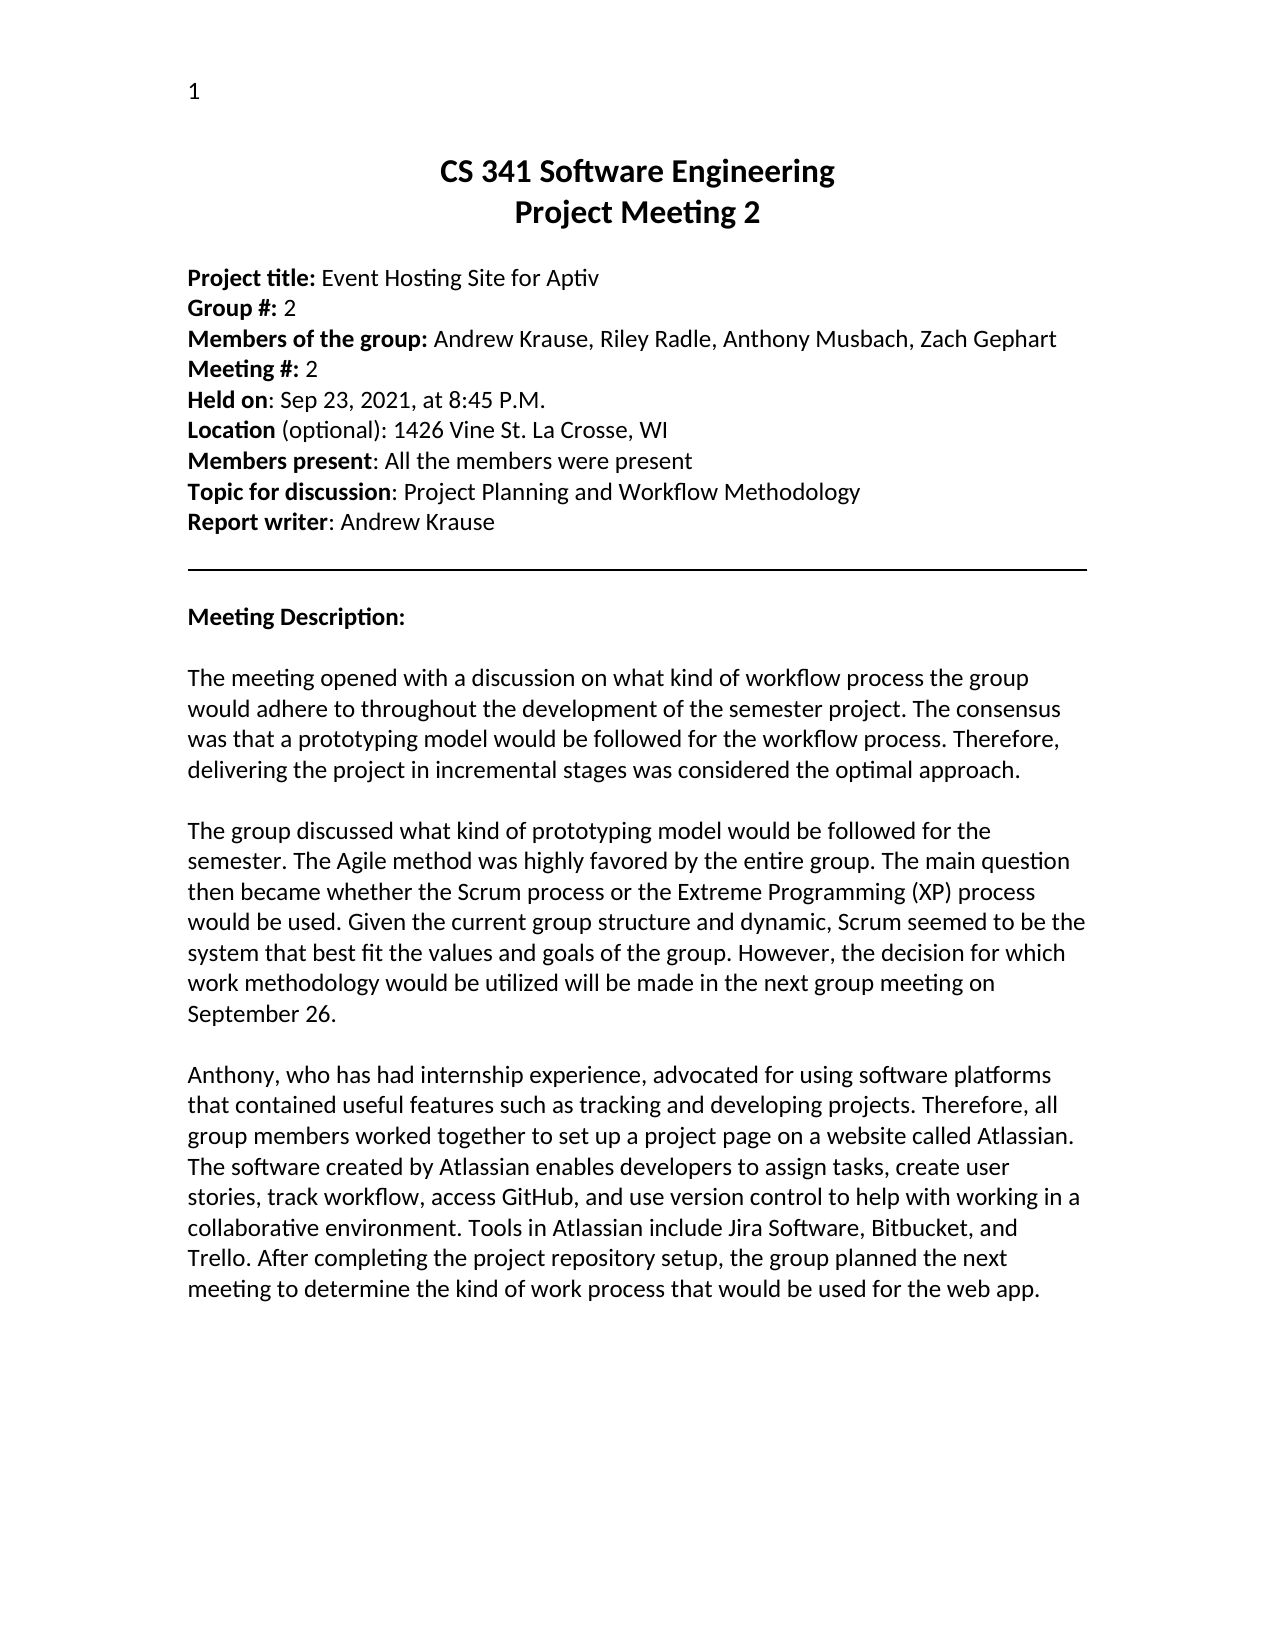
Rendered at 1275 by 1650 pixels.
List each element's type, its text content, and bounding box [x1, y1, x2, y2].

text Anthony, who has had internship experience, advocated for using software platforms that contained useful features such as tracking and developing projects. Therefore, all group members worked together to set up a project page on a website called Atlassian. The software created by Atlassian enables developers to assign tasks, create user stories, track workflow, access GitHub, and use version control to help with working in a collaborative environment. Tools in Atlassian include Jira Software, Bitbucket, and Trello. After completing the project repository setup, the group planned the next meeting to determine the kind of work process that would be used for the web app. [187, 1059, 1087, 1303]
text Meeting Description: [187, 601, 1087, 632]
text The meeting opened with a discussion on what kind of workflow process the group would adhere to throughout the development of the semester project. The consensus was that a prototyping model would be followed for the workflow process. Therefore, delivering the project in incremental stages was considered the optimal approach. [187, 662, 1087, 784]
text Location (optional): 1426 Vine St. La Crosse, WI [187, 414, 1087, 445]
text The group discussed what kind of prototyping model would be followed for the semester. The Agile method was highly favored by the entire group. The main question then became whether the Scrum process or the Extreme Programming (XP) process would be used. Given the current group structure and dynamic, Scrum seemed to be the system that best fit the values and goals of the group. However, the decision for which work methodology would be utilized will be made in the next group meeting on September 26. [187, 815, 1087, 1029]
text Members present: All the members were present [187, 445, 1087, 476]
text Held on: Sep 23, 2021, at 8:45 P.M. [187, 384, 1087, 414]
text Project title: Event Hosting Site for Aptiv [187, 262, 1087, 292]
text Topic for discussion: Project Planning and Workflow Methodology [187, 476, 1087, 506]
text Meeting #: 2 [187, 353, 1087, 384]
text CS 341 Software Engineering [187, 150, 1087, 191]
text Members of the group: Andrew Krause, Riley Radle, Anthony Musbach, Zach Gephart [187, 323, 1087, 353]
text Report writer: Andrew Krause [187, 506, 1087, 537]
text Group #: 2 [187, 292, 1087, 323]
text Project Meeting 2 [187, 191, 1087, 231]
